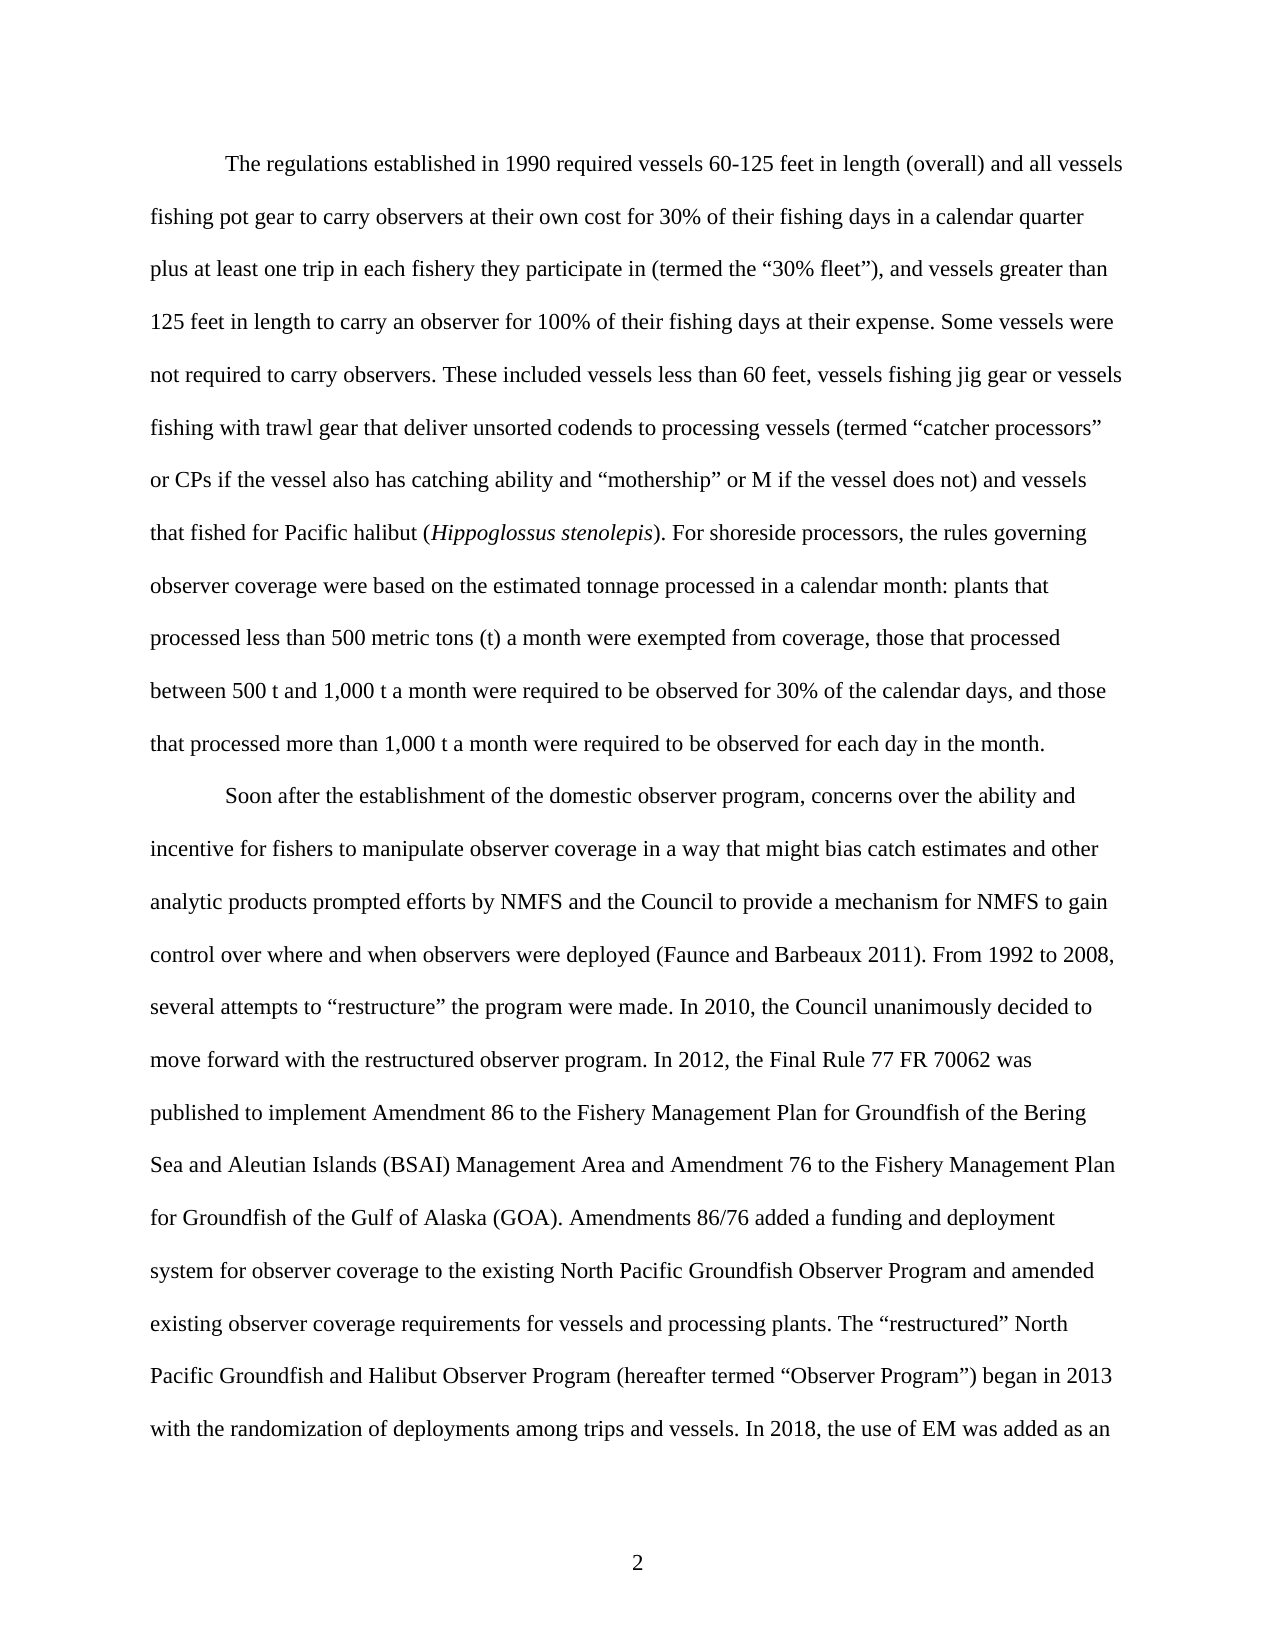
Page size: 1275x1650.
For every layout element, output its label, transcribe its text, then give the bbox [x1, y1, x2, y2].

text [150, 782, 1125, 1441]
text The regulations established in 1990 required vessels 60-125 feet in length (overall) and all vessels fishing pot gear to carry observers at their own cost for 30% of their fishing days in a calendar quarter plus at least one trip in each fishery they participate in (termed the “30% fleet”), and vessels greater than 125 feet in length to carry an observer for 100% of their fishing days at their expense. Some vessels were not required to carry observers. These included vessels less than 60 feet, vessels fishing jig gear or vessels fishing with trawl gear that deliver unsorted codends to processing vessels (termed “catcher processors” or CPs if the vessel also has catching ability and “mothership” or M if the vessel does not) and vessels that fished for Pacific halibut (Hippoglossus stenolepis). For shoreside processors, the rules governing observer coverage were based on the estimated tonnage processed in a calendar month: plants that processed less than 500 metric tons (t) a month were exempted from coverage, those that processed between 500 t and 1,000 t a month were required to be observed for 30% of the calendar days, and those that processed more than 1,000 t a month were required to be observed for each day in the month. [150, 150, 1125, 756]
